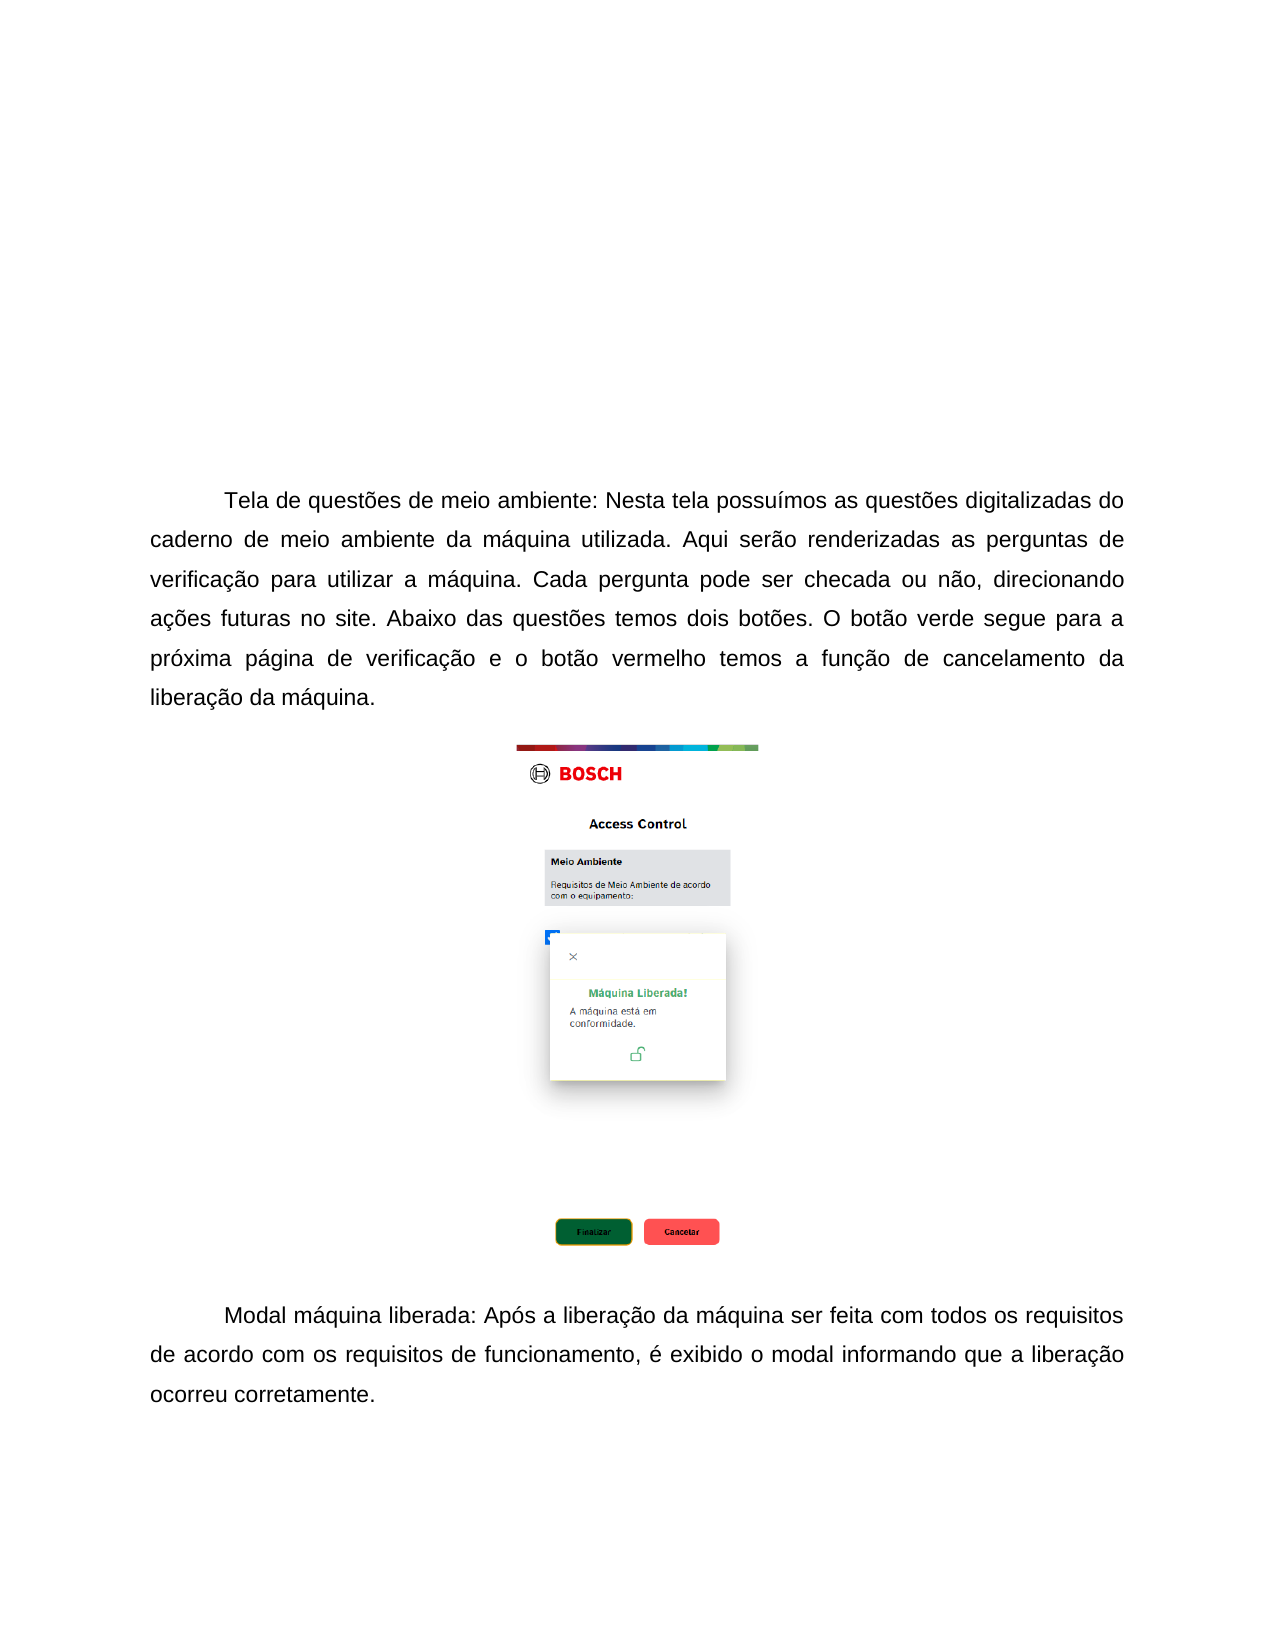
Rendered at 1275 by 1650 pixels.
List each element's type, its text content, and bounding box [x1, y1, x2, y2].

text Modal máquina liberada: Após a liberação da máquina ser feita com todos os requisitos de acordo com os requisitos de funcionamento, é exibido o modal informando que a liberação ocorreu corretamente. [150, 1302, 1125, 1407]
picture [516, 744, 759, 1268]
text Tela de questões de meio ambiente: Nesta tela possuímos as questões digitalizadas do caderno de meio ambiente da máquina utilizada. Aqui serão renderizadas as perguntas de verificação para utilizar a máquina. Cada pergunta pode ser checada ou não, direcionando ações futuras no site. Abaixo das questões temos dois botões. O botão verde segue para a próxima página de verificação e o botão vermelho temos a função de cancelamento da liberação da máquina. [150, 487, 1125, 711]
